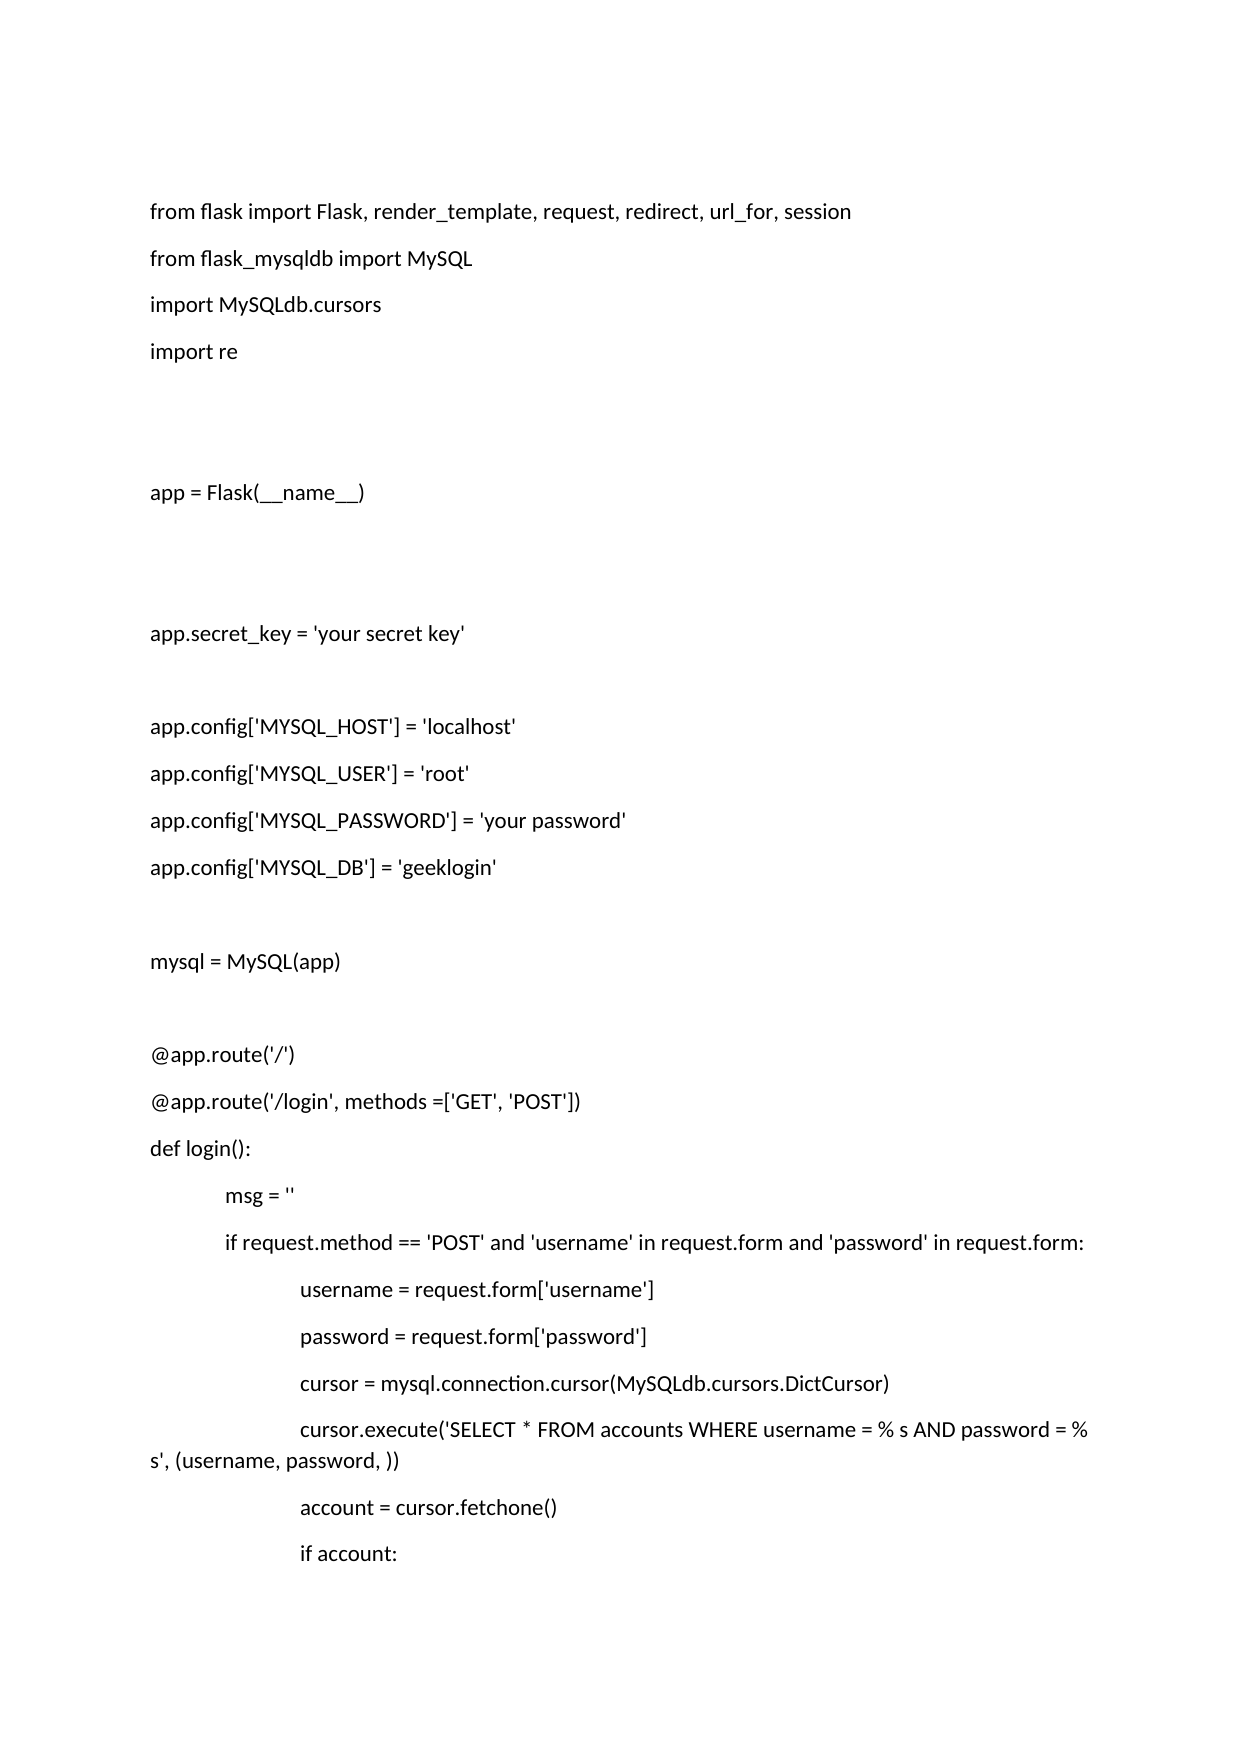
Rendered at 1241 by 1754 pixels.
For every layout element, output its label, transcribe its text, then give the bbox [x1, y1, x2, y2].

text cursor.execute('SELECT * FROM accounts WHERE username = % s AND password = % s', (username, password, )) [150, 1416, 1090, 1474]
text if account: [150, 1539, 1090, 1568]
text def login(): [150, 1134, 1090, 1162]
text if request.method == 'POST' and 'username' in request.form and 'password' in request.form: [150, 1228, 1090, 1256]
text from flask import Flask, render_template, request, redirect, url_for, session [150, 197, 1090, 225]
text app.config['MYSQL_USER'] = 'root' [150, 759, 1090, 787]
text app.config['MYSQL_DB'] = 'geeklogin' [150, 853, 1090, 881]
text account = cursor.fetchone() [150, 1493, 1090, 1521]
text @app.route('/login', methods =['GET', 'POST']) [150, 1087, 1090, 1116]
text msg = '' [150, 1181, 1090, 1209]
text username = request.form['username'] [150, 1275, 1090, 1303]
text import re [150, 337, 1090, 366]
text app.secret_key = 'your secret key' [150, 619, 1090, 647]
text cursor = mysql.connection.cursor(MySQLdb.cursors.DictCursor) [150, 1369, 1090, 1397]
text password = request.form['password'] [150, 1322, 1090, 1350]
text @app.route('/') [150, 1041, 1090, 1069]
text import MySQLdb.cursors [150, 291, 1090, 319]
text app.config['MYSQL_HOST'] = 'localhost' [150, 712, 1090, 741]
text app = Flask(__name__) [150, 478, 1090, 506]
text app.config['MYSQL_PASSWORD'] = 'your password' [150, 806, 1090, 834]
text mysql = MySQL(app) [150, 947, 1090, 975]
text from flask_mysqldb import MySQL [150, 244, 1090, 272]
